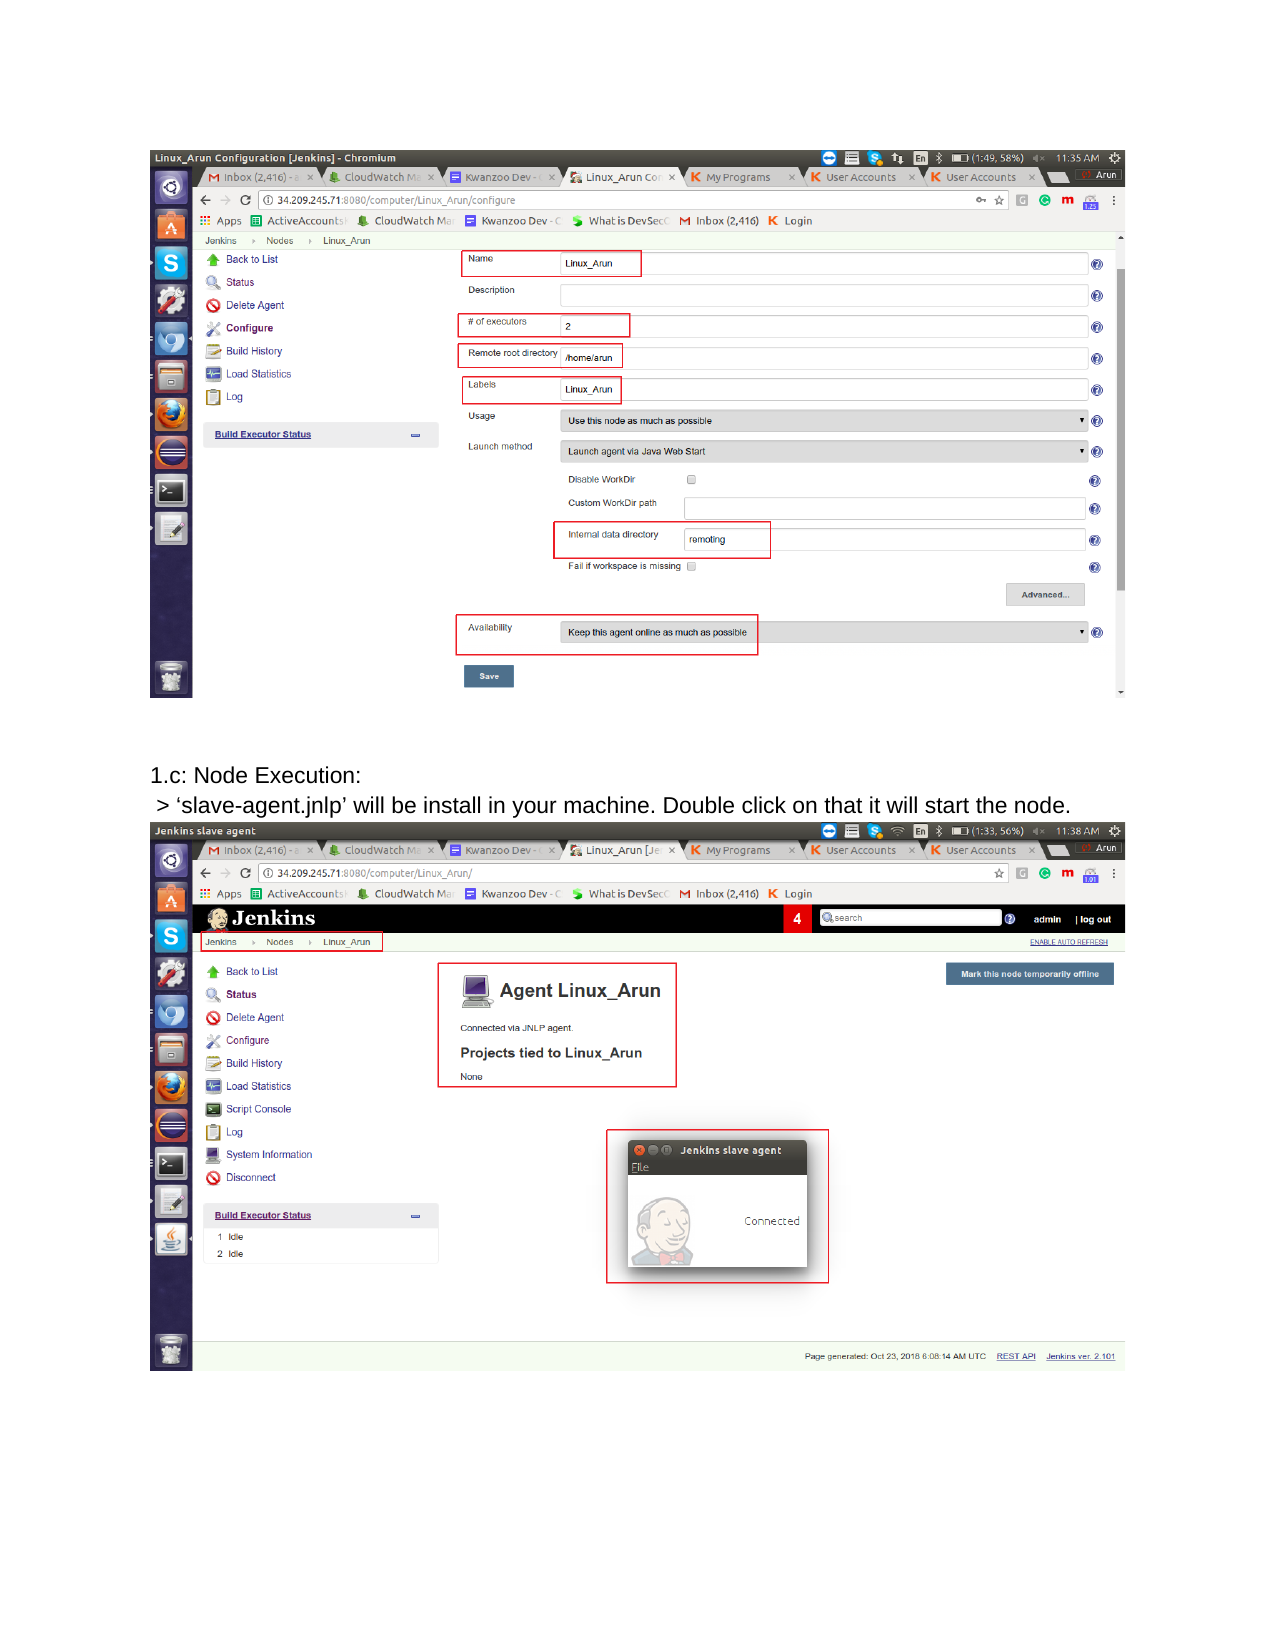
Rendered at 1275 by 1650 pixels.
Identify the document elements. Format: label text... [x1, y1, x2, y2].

text 1.c: Node Execution: [150, 762, 1125, 788]
picture [150, 822, 1125, 1371]
picture [150, 150, 1125, 698]
text > ‘slave-agent.jnlp’ will be install in your machine. Double click on that it will start the node. [150, 792, 1125, 819]
